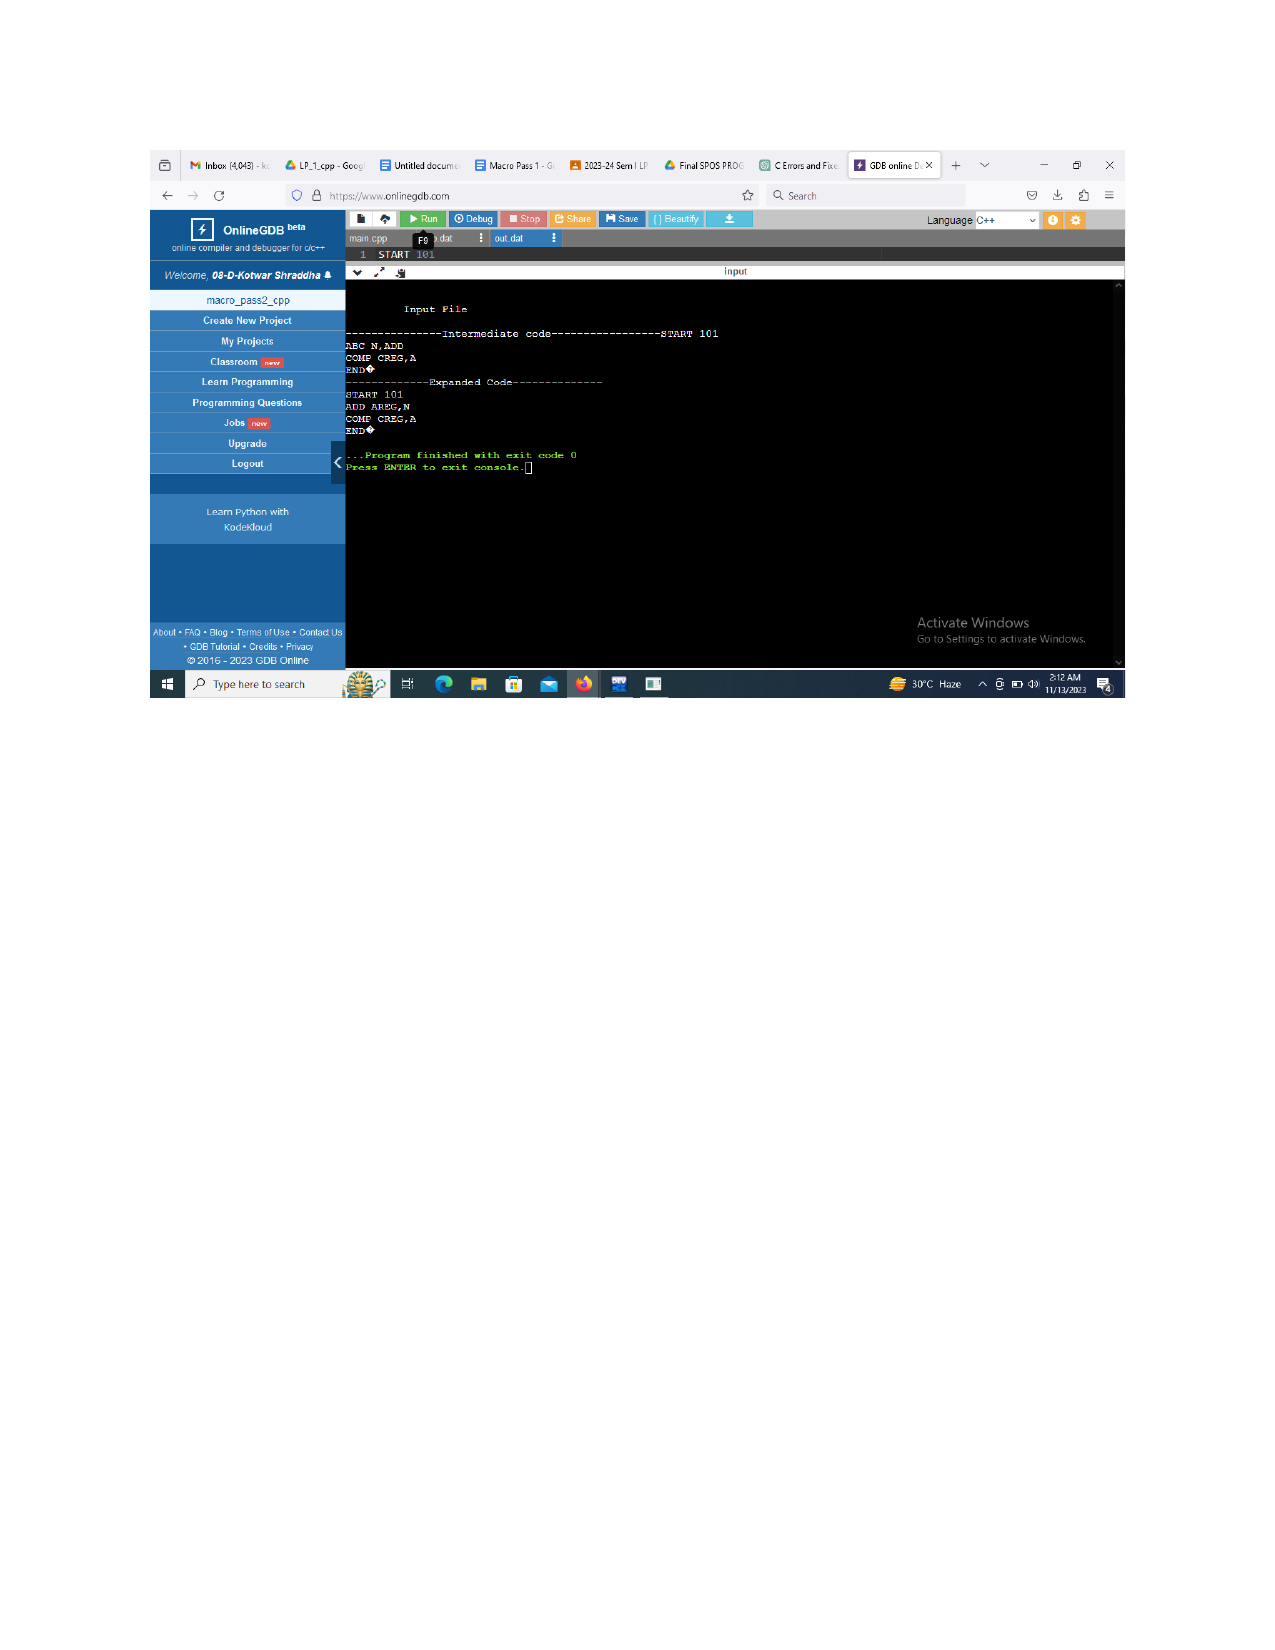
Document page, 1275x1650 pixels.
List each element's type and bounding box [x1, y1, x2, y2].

picture [150, 150, 1125, 698]
